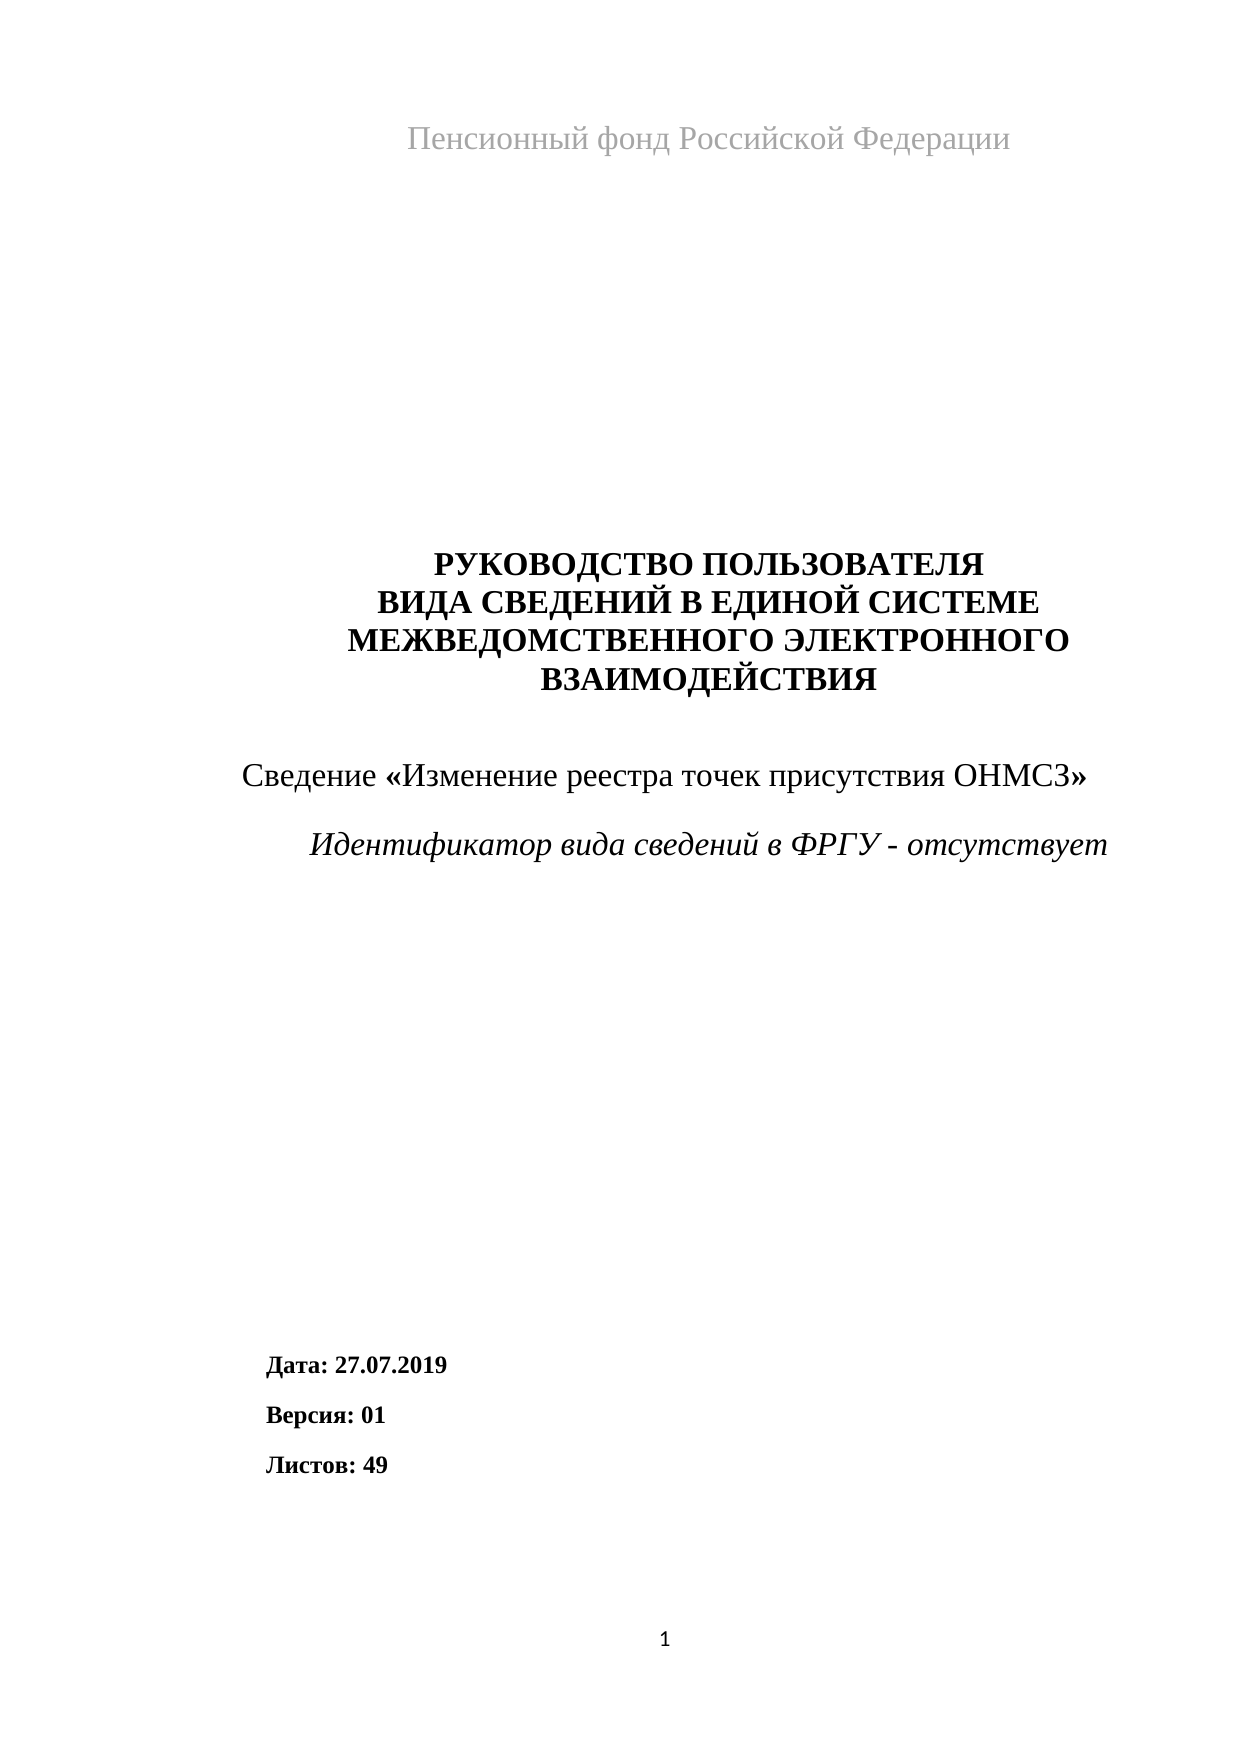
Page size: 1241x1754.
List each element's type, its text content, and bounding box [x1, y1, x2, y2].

text ВИДА СВЕДЕНИЙ В ЕДИНОЙ СИСТЕМЕ МЕЖВЕДОМСТВЕННОГО ЭЛЕКТРОННОГО ВЗАИМОДЕЙСТВИЯ [266, 582, 1152, 697]
text Версия: 01 [207, 1400, 1152, 1429]
text Руководство пользователя [266, 544, 1152, 582]
text Дата: 27.07.2019 [207, 1351, 1152, 1379]
text Идентификатор вида сведений в ФРГУ - отсутствует [207, 825, 1152, 863]
text Сведение «Изменение реестра точек присутствия ОНМСЗ» [177, 756, 1152, 794]
text Листов: 49 [207, 1450, 1152, 1478]
text Пенсионный фонд Российской Федерации [207, 118, 1152, 156]
